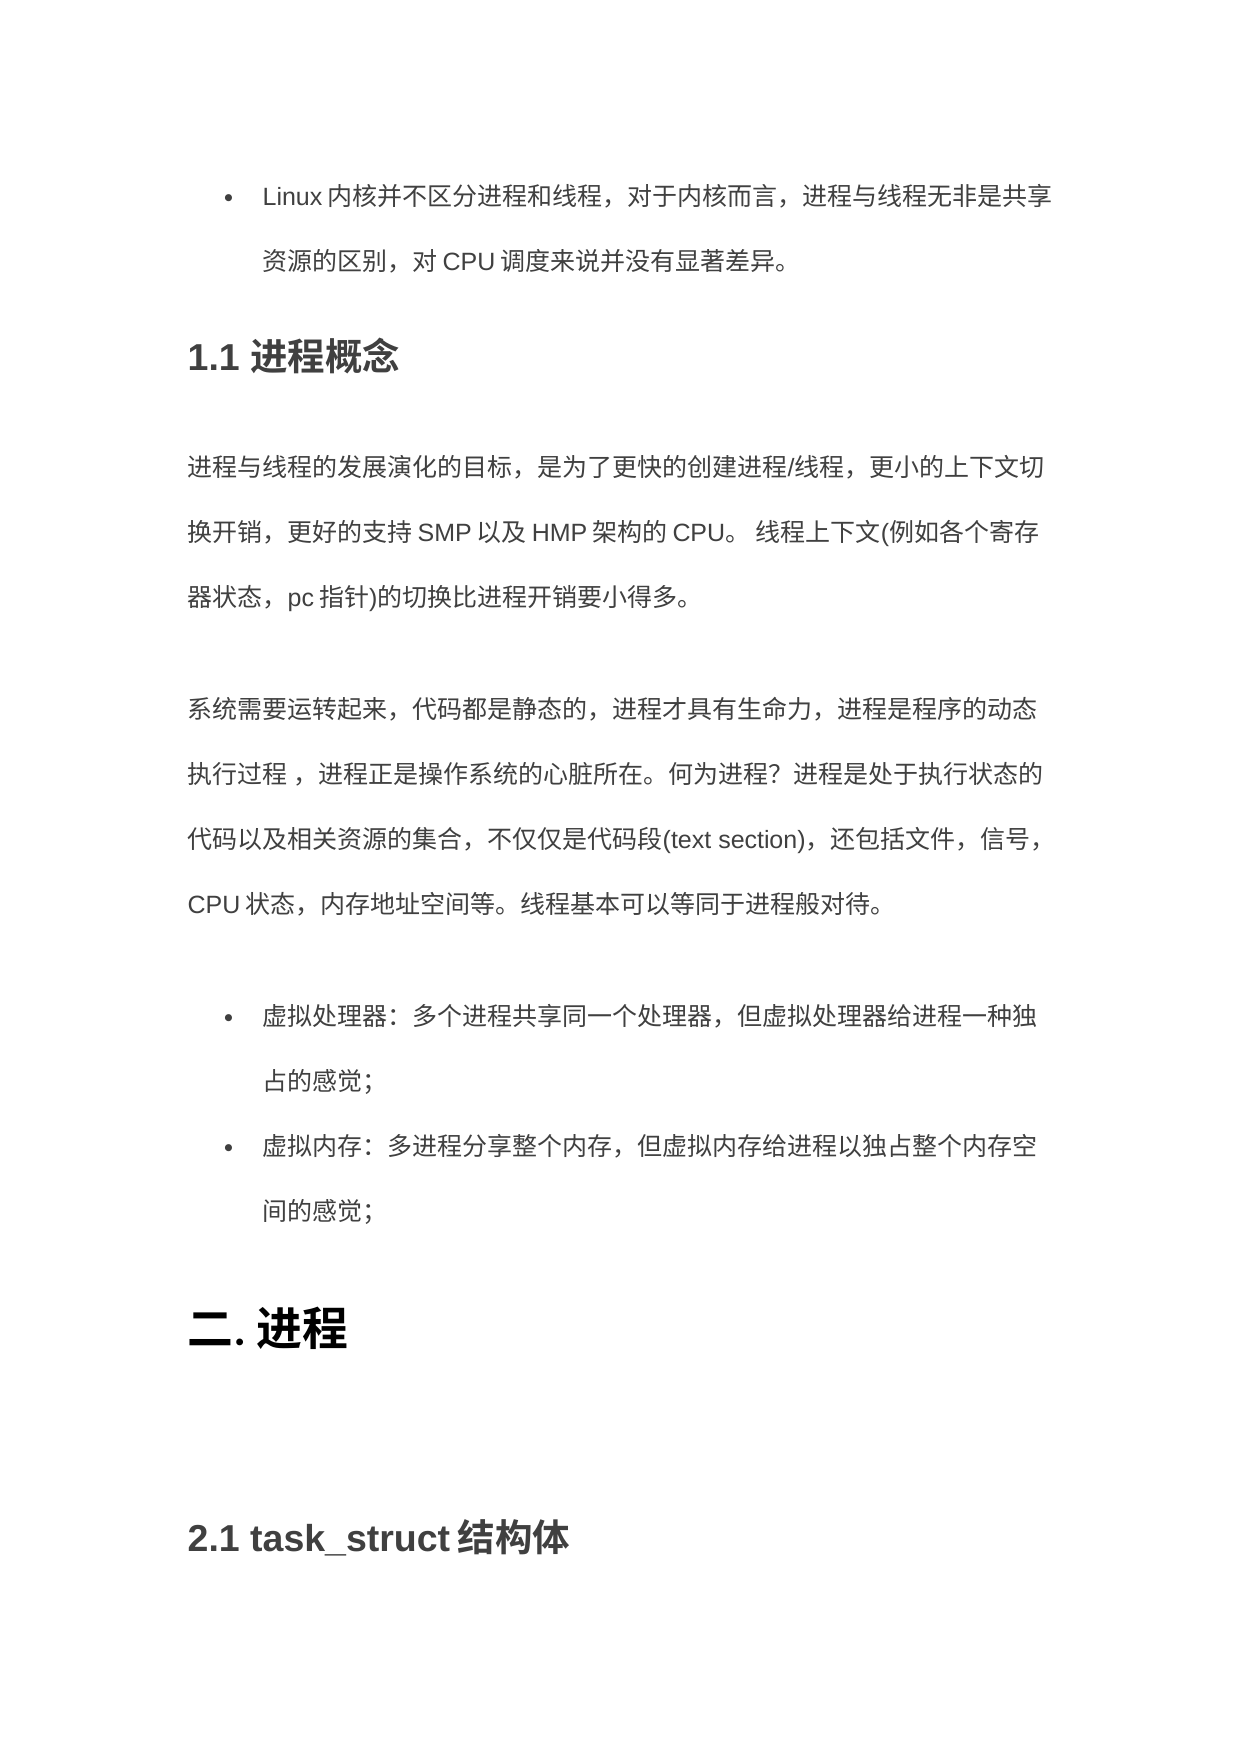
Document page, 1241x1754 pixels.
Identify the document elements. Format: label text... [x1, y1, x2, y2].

list 虚拟内存：多进程分享整个内存，但虚拟内存给进程以独占整个内存空间的感觉； [225, 1112, 1053, 1242]
list 虚拟处理器：多个进程共享同一个处理器，但虚拟处理器给进程一种独占的感觉； [225, 982, 1053, 1112]
text 进程与线程的发展演化的目标，是为了更快的创建进程/线程，更小的上下文切换开销，更好的支持SMP以及HMP架构的CPU。 线程上下文(例如各个寄存器状态，pc指针)的切换比进程开销要小得多。 [187, 433, 1053, 628]
text 1.1 进程概念 [187, 321, 1053, 386]
text 2.1 task_struct结构体 [187, 1503, 1053, 1568]
list Linux内核并不区分进程和线程，对于内核而言，进程与线程无非是共享资源的区别，对CPU调度来说并没有显著差异。 [225, 162, 1053, 292]
text 系统需要运转起来，代码都是静态的，进程才具有生命力，进程是程序的动态执行过程 ，进程正是操作系统的心脏所在。何为进程？进程是处于执行状态的代码以及相关资源的集合，不仅仅是代码段(text section)，还包括文件，信号，CPU状态，内存地址空间等。线程基本可以等同于进程般对待。 [187, 675, 1053, 935]
subtitle 二. 进程 [187, 1277, 1053, 1375]
